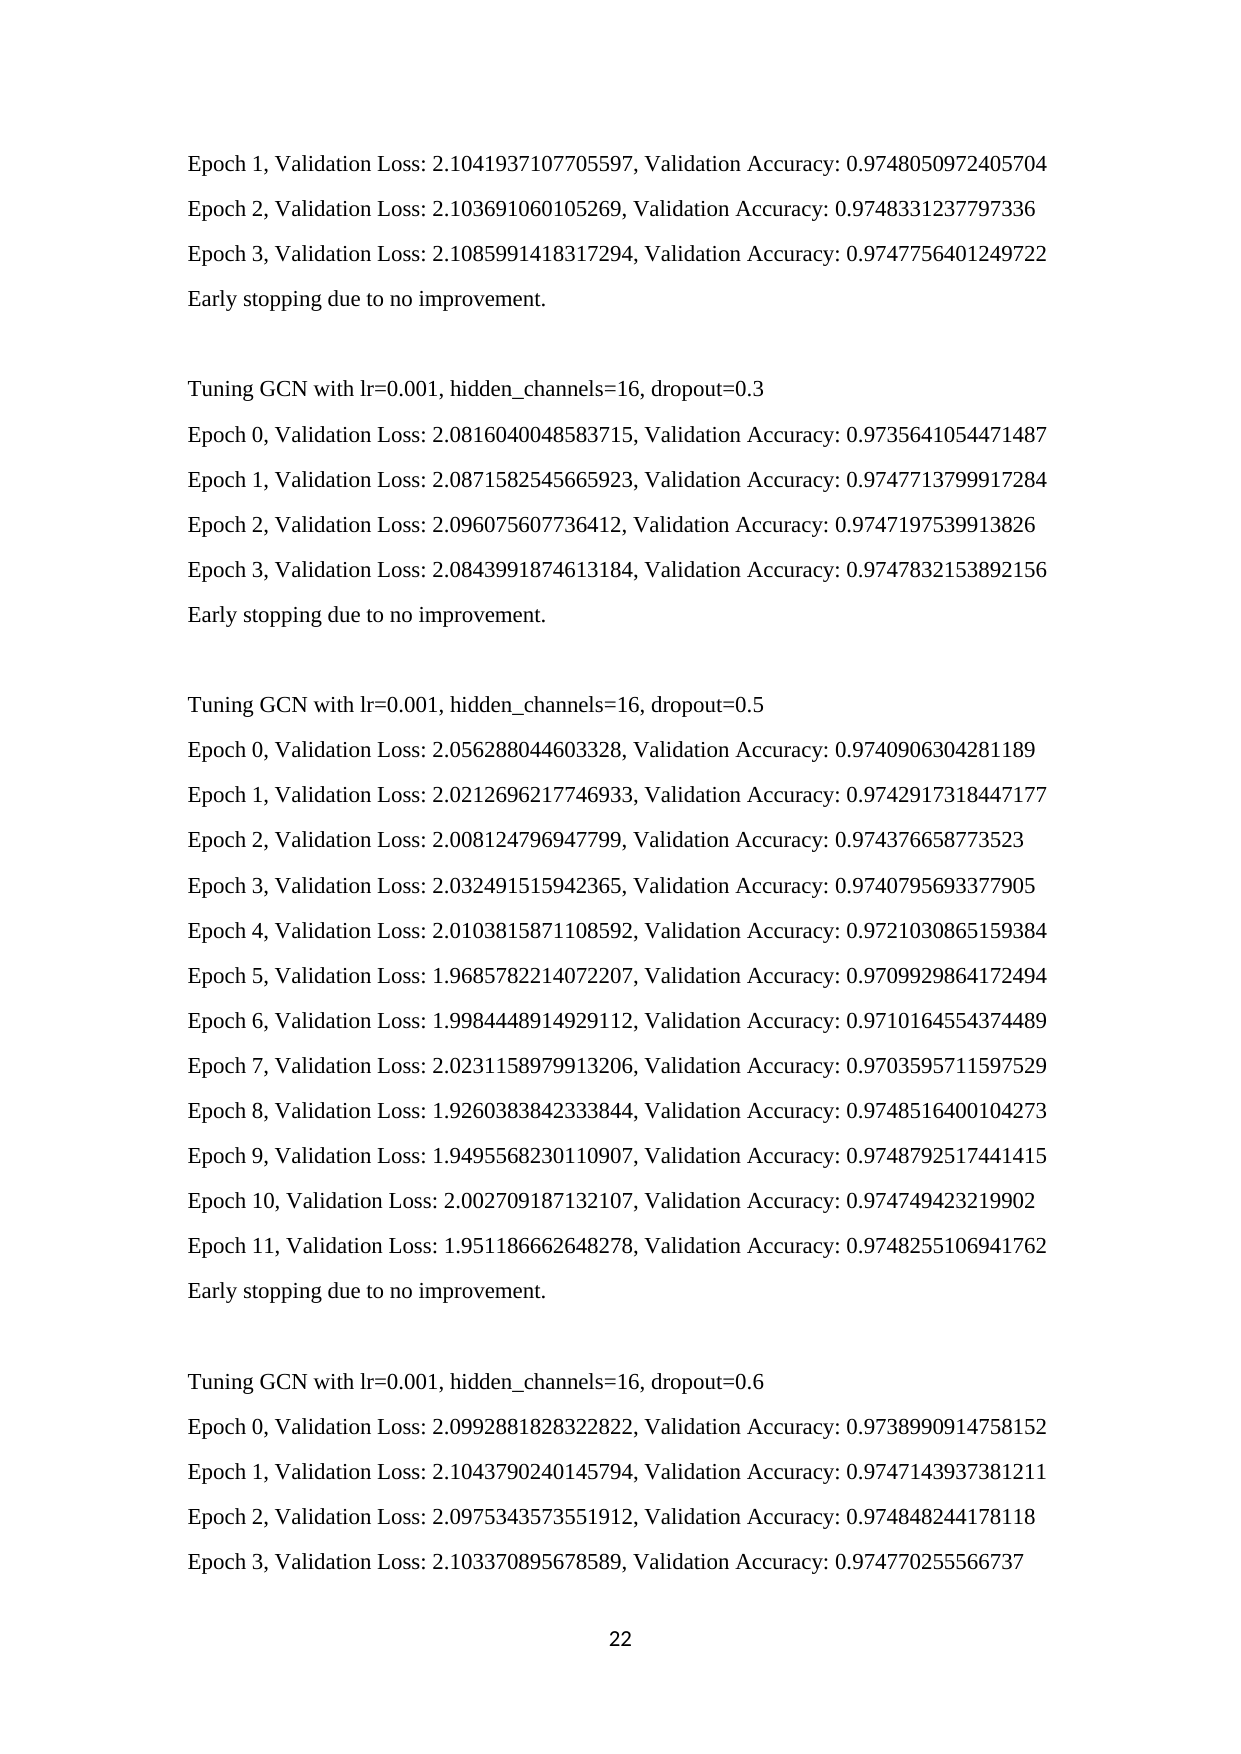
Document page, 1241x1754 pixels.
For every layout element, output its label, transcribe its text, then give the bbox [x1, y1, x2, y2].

text Epoch 2, Validation Loss: 2.0975343573551912, Validation Accuracy: 0.974848244178118 [187, 1503, 1053, 1529]
text Epoch 3, Validation Loss: 2.0843991874613184, Validation Accuracy: 0.9747832153892156 [187, 556, 1053, 582]
text Tuning GCN with lr=0.001, hidden_channels=16, dropout=0.5 [187, 691, 1053, 718]
text Tuning GCN with lr=0.001, hidden_channels=16, dropout=0.6 [187, 1368, 1053, 1394]
text Epoch 1, Validation Loss: 2.0212696217746933, Validation Accuracy: 0.9742917318447177 [187, 781, 1053, 808]
text Epoch 7, Validation Loss: 2.0231158979913206, Validation Accuracy: 0.9703595711597529 [187, 1052, 1053, 1078]
text Epoch 3, Validation Loss: 2.1085991418317294, Validation Accuracy: 0.9747756401249722 [187, 240, 1053, 267]
text Epoch 3, Validation Loss: 2.032491515942365, Validation Accuracy: 0.9740795693377905 [187, 872, 1053, 898]
text Epoch 5, Validation Loss: 1.9685782214072207, Validation Accuracy: 0.9709929864172494 [187, 962, 1053, 988]
text Tuning GCN with lr=0.001, hidden_channels=16, dropout=0.3 [187, 376, 1053, 402]
text Epoch 8, Validation Loss: 1.9260383842333844, Validation Accuracy: 0.9748516400104273 [187, 1097, 1053, 1123]
text Early stopping due to no improvement. [187, 285, 1053, 312]
text Epoch 11, Validation Loss: 1.951186662648278, Validation Accuracy: 0.9748255106941762 [187, 1232, 1053, 1259]
text Epoch 1, Validation Loss: 2.0871582545665923, Validation Accuracy: 0.9747713799917284 [187, 466, 1053, 492]
text Epoch 1, Validation Loss: 2.1043790240145794, Validation Accuracy: 0.9747143937381211 [187, 1458, 1053, 1484]
text Early stopping due to no improvement. [187, 1278, 1053, 1304]
text Epoch 3, Validation Loss: 2.103370895678589, Validation Accuracy: 0.974770255566737 [187, 1548, 1053, 1574]
text Epoch 0, Validation Loss: 2.056288044603328, Validation Accuracy: 0.9740906304281189 [187, 736, 1053, 763]
text Epoch 9, Validation Loss: 1.9495568230110907, Validation Accuracy: 0.9748792517441415 [187, 1142, 1053, 1169]
text Epoch 2, Validation Loss: 2.103691060105269, Validation Accuracy: 0.9748331237797336 [187, 195, 1053, 221]
text Epoch 10, Validation Loss: 2.002709187132107, Validation Accuracy: 0.974749423219902 [187, 1187, 1053, 1214]
text Epoch 2, Validation Loss: 2.096075607736412, Validation Accuracy: 0.9747197539913826 [187, 511, 1053, 537]
text Epoch 6, Validation Loss: 1.9984448914929112, Validation Accuracy: 0.9710164554374489 [187, 1007, 1053, 1033]
text Epoch 4, Validation Loss: 2.0103815871108592, Validation Accuracy: 0.9721030865159384 [187, 917, 1053, 943]
text Early stopping due to no improvement. [187, 601, 1053, 627]
text Epoch 0, Validation Loss: 2.0816040048583715, Validation Accuracy: 0.9735641054471487 [187, 421, 1053, 447]
text Epoch 2, Validation Loss: 2.008124796947799, Validation Accuracy: 0.974376658773523 [187, 827, 1053, 853]
text Epoch 0, Validation Loss: 2.0992881828322822, Validation Accuracy: 0.9738990914758152 [187, 1413, 1053, 1439]
text Epoch 1, Validation Loss: 2.1041937107705597, Validation Accuracy: 0.9748050972405704 [187, 150, 1053, 176]
